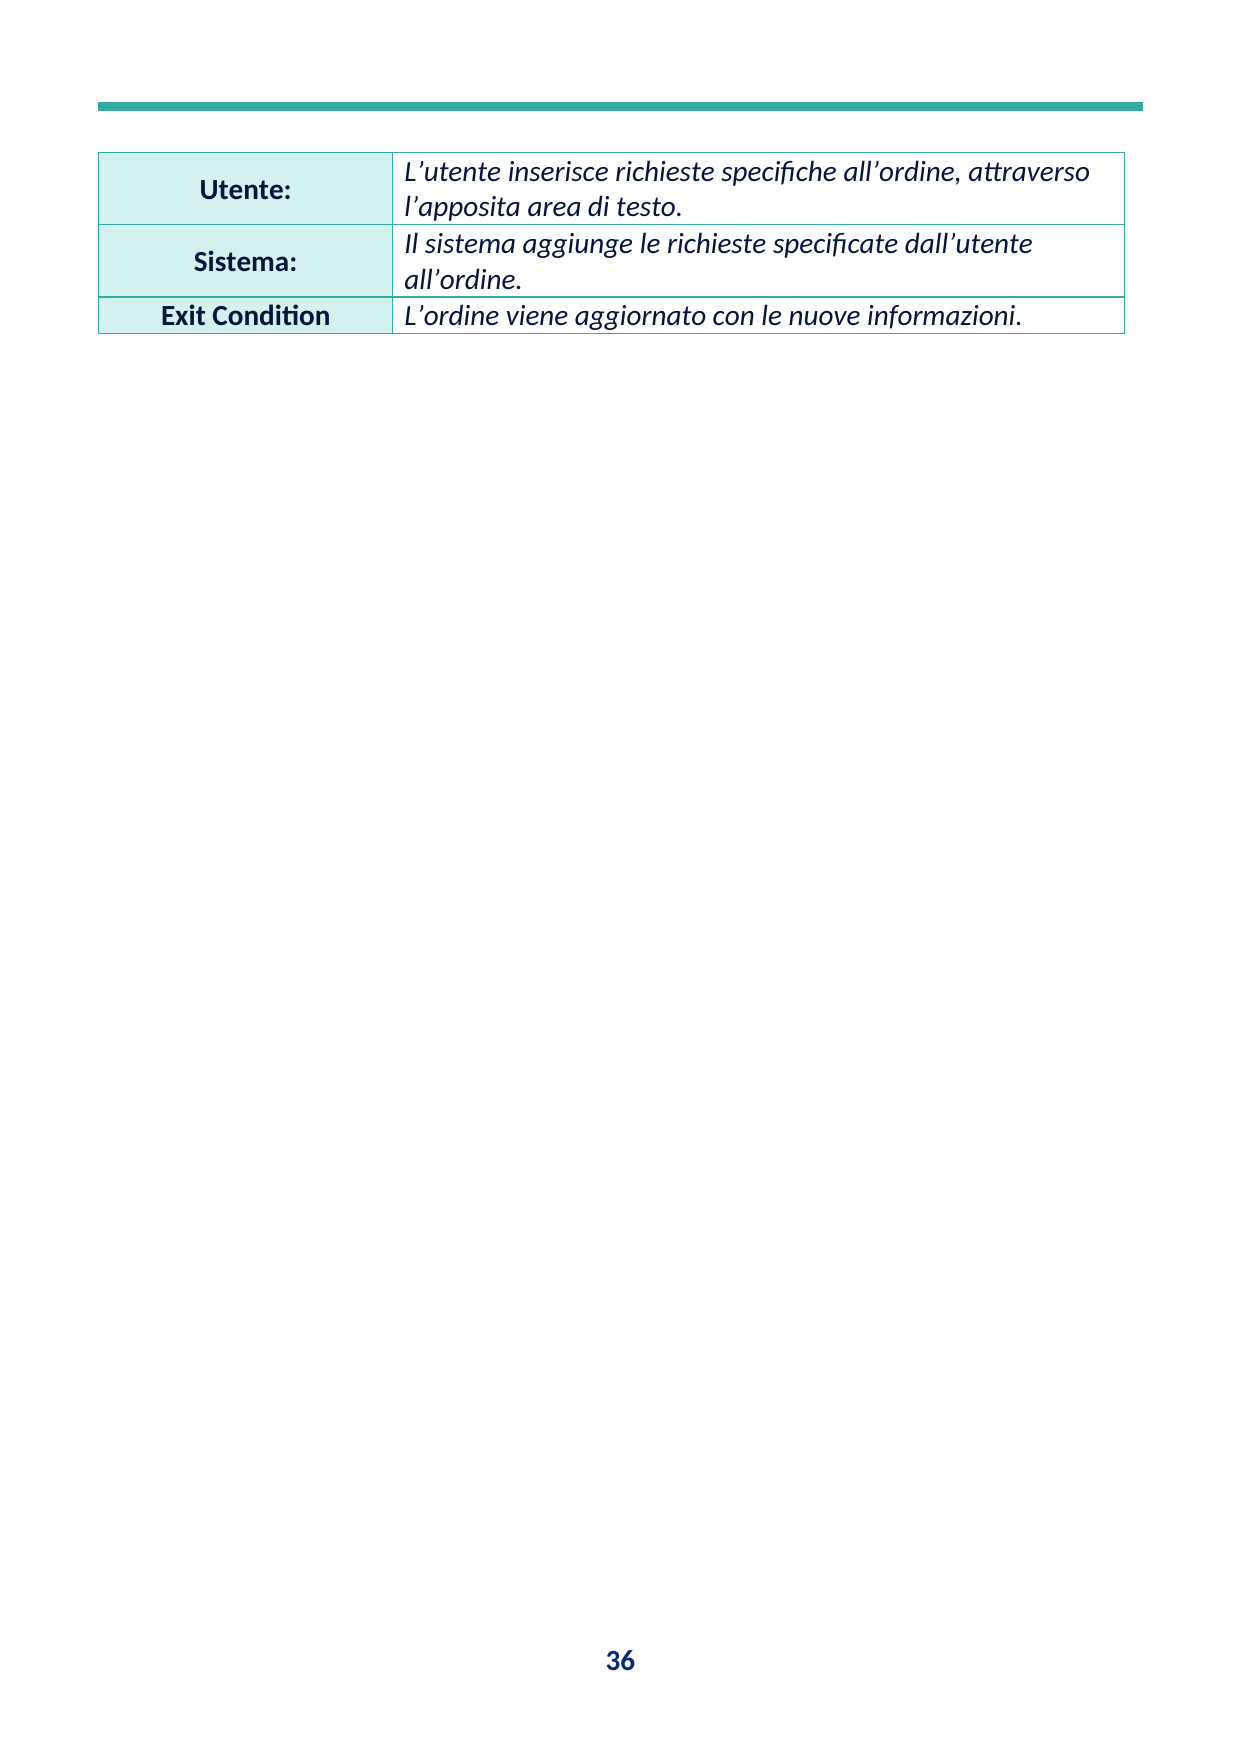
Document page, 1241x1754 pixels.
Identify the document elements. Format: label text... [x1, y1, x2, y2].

table_cell L’utente inserisce richieste specifiche all’ordine, attraverso l’apposita area di testo. [393, 153, 1124, 224]
table_cell Sistema: [99, 225, 392, 296]
table_cell Utente: [99, 153, 392, 224]
table_cell Exit Condition [99, 298, 392, 333]
table_cell L’ordine viene aggiornato con le nuove informazioni. [393, 298, 1124, 333]
table_cell Il sistema aggiunge le richieste specificate dall’utente all’ordine. [393, 225, 1124, 296]
